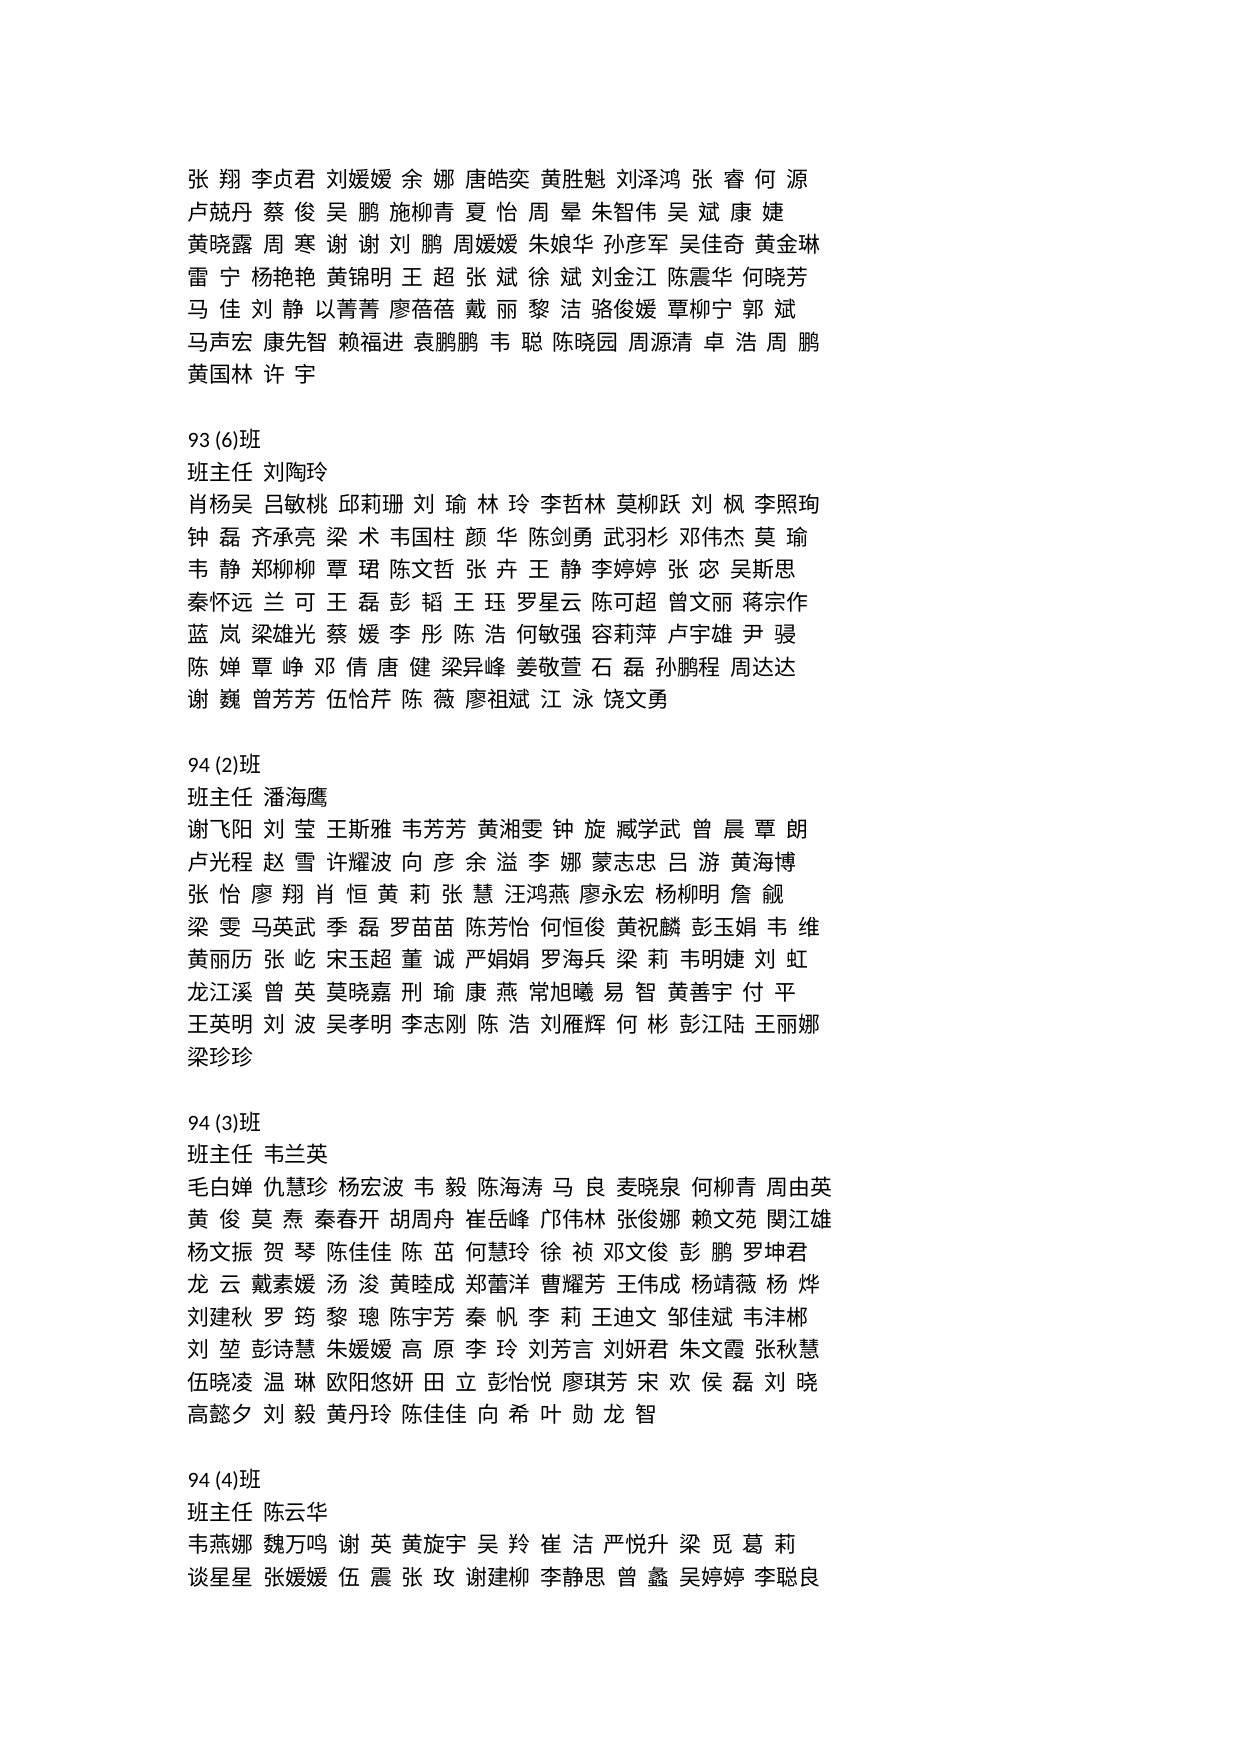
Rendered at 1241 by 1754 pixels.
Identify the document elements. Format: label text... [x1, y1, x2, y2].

text 肖杨吴 吕敏桃 邱莉珊 刘 瑜 林 玲 李哲林 莫柳跃 刘 枫 李照珣 [187, 487, 1053, 519]
text 韦 静 郑柳柳 覃 珺 陈文哲 张 卉 王 静 李婷婷 张 宓 吴斯思 [187, 552, 1053, 584]
text 谈星星 张媛媛 伍 震 张 玫 谢建柳 李静思 曾 蠡 吴婷婷 李聪良 [187, 1559, 1053, 1592]
text 黄丽历 张 屹 宋玉超 董 诚 严娟娟 罗海兵 梁 莉 韦明婕 刘 虹 [187, 942, 1053, 974]
text 梁 雯 马英武 季 磊 罗苗苗 陈芳怡 何恒俊 黄祝麟 彭玉娟 韦 维 [187, 909, 1053, 942]
text 班主任 韦兰英 [187, 1137, 1053, 1169]
text 陈 婵 覃 峥 邓 倩 唐 健 梁异峰 姜敬萱 石 磊 孙鹏程 周达达 [187, 649, 1053, 682]
text 94 (2)班 [187, 747, 1053, 779]
text 谢 巍 曾芳芳 伍恰芹 陈 薇 廖祖斌 江 泳 饶文勇 [187, 682, 1053, 714]
text 王英明 刘 波 吴孝明 李志刚 陈 浩 刘雁辉 何 彬 彭江陆 王丽娜 [187, 1007, 1053, 1039]
text 杨文振 贺 琴 陈佳佳 陈 茁 何慧玲 徐 祯 邓文俊 彭 鹏 罗坤君 [187, 1234, 1053, 1267]
text 韦燕娜 魏万鸣 谢 英 黄旋宇 吴 羚 崔 洁 严悦升 梁 觅 葛 莉 [187, 1527, 1053, 1559]
text 卢兢丹 蔡 俊 吴 鹏 施柳青 夏 怡 周 晕 朱智伟 吴 斌 康 婕 [187, 194, 1053, 227]
text 刘 堃 彭诗慧 朱媛嫒 高 原 李 玲 刘芳言 刘妍君 朱文霞 张秋慧 [187, 1332, 1053, 1364]
text 黄 俊 莫 焘 秦春开 胡周舟 崔岳峰 邝伟林 张俊娜 赖文苑 関江雄 [187, 1202, 1053, 1234]
text 蓝 岚 梁雄光 蔡 媛 李 彤 陈 浩 何敏强 容莉萍 卢宇雄 尹 骎 [187, 617, 1053, 649]
text 班主任 陈云华 [187, 1494, 1053, 1527]
text 班主任 潘海鹰 [187, 779, 1053, 812]
text 马声宏 康先智 赖福进 袁鹏鹏 韦 聪 陈晓园 周源清 卓 浩 周 鹏 [187, 324, 1053, 357]
text 94 (4)班 [187, 1462, 1053, 1494]
text 龙 云 戴素媛 汤 浚 黄睦成 郑蕾洋 曹耀芳 王伟成 杨靖薇 杨 烨 [187, 1267, 1053, 1299]
text 刘建秋 罗 筠 黎 璁 陈宇芳 秦 帆 李 莉 王迪文 邹佳斌 韦沣郴 [187, 1299, 1053, 1332]
text 卢光程 赵 雪 许耀波 向 彦 余 溢 李 娜 蒙志忠 吕 游 黄海博 [187, 844, 1053, 877]
text 高懿夕 刘 毅 黄丹玲 陈佳佳 向 希 叶 勋 龙 智 [187, 1397, 1053, 1429]
text 张 翔 李贞君 刘媛嫒 余 娜 唐皓奕 黄胜魁 刘泽鸿 张 睿 何 源 [187, 162, 1053, 194]
text 94 (3)班 [187, 1104, 1053, 1137]
text 黄晓露 周 寒 谢 谢 刘 鹏 周媛嫒 朱娘华 孙彦军 吴佳奇 黄金琳 [187, 227, 1053, 259]
text 秦怀远 兰 可 王 磊 彭 韬 王 珏 罗星云 陈可超 曾文丽 蒋宗作 [187, 584, 1053, 617]
text 毛白婵 仇慧珍 杨宏波 韦 毅 陈海涛 马 良 麦晓泉 何柳青 周由英 [187, 1169, 1053, 1202]
text 张 怡 廖 翔 肖 恒 黄 莉 张 慧 汪鸿燕 廖永宏 杨柳明 詹 觎 [187, 877, 1053, 909]
text 雷 宁 杨艳艳 黄锦明 王 超 张 斌 徐 斌 刘金江 陈震华 何晓芳 [187, 259, 1053, 292]
text 梁珍珍 [187, 1039, 1053, 1072]
text 谢飞阳 刘 莹 王斯雅 韦芳芳 黄湘雯 钟 旋 臧学武 曾 晨 覃 朗 [187, 812, 1053, 844]
text 黄国林 许 宇 [187, 357, 1053, 389]
text 钟 磊 齐承亮 梁 术 韦国柱 颜 华 陈剑勇 武羽杉 邓伟杰 莫 瑜 [187, 519, 1053, 552]
text 93 (6)班 [187, 422, 1053, 454]
text 班主任 刘陶玲 [187, 454, 1053, 487]
text 马 佳 刘 静 以菁菁 廖蓓蓓 戴 丽 黎 洁 骆俊媛 覃柳宁 郭 斌 [187, 292, 1053, 324]
text 伍晓凌 温 琳 欧阳悠妍 田 立 彭怡悦 廖琪芳 宋 欢 侯 磊 刘 晓 [187, 1364, 1053, 1397]
text 龙江溪 曾 英 莫晓嘉 刑 瑜 康 燕 常旭曦 易 智 黄善宇 付 平 [187, 974, 1053, 1007]
